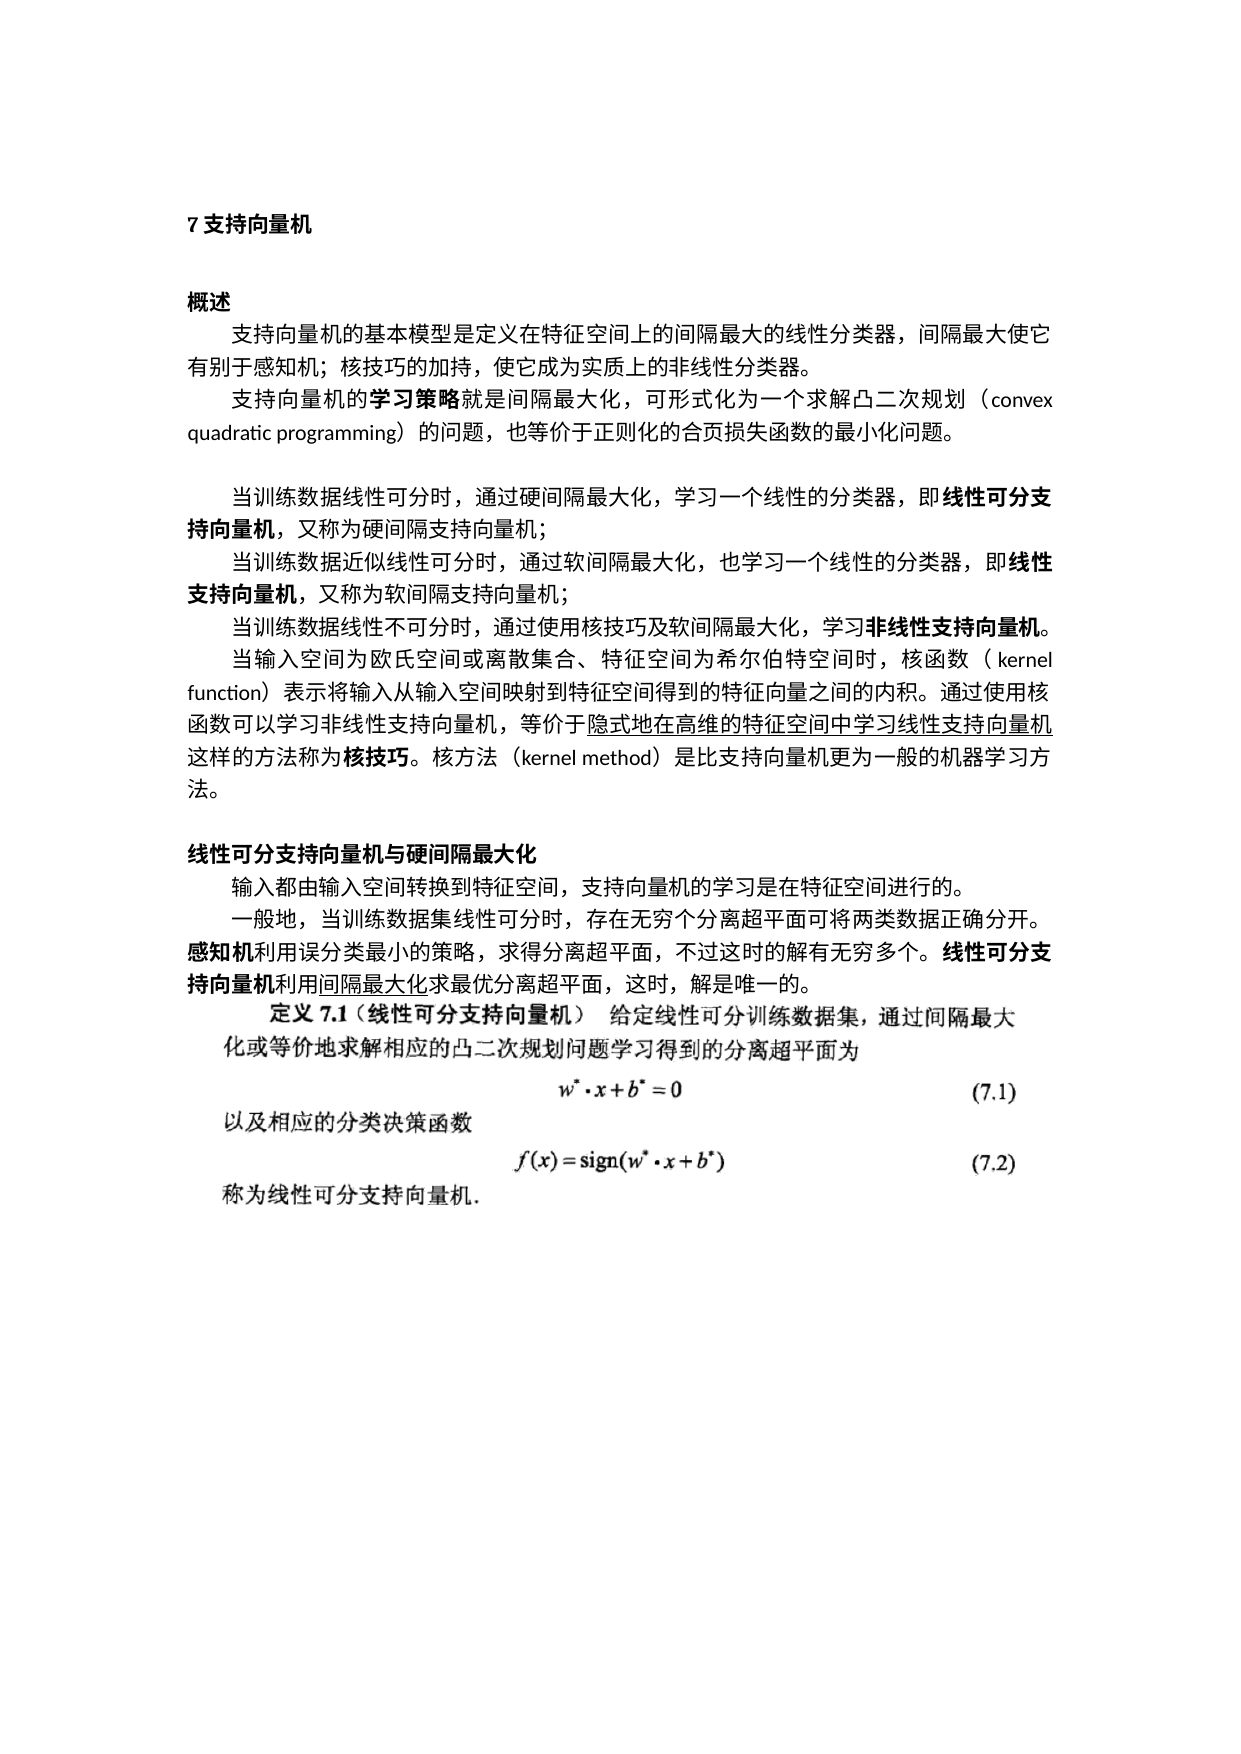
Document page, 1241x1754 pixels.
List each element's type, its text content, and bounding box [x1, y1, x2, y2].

text 输入都由输入空间转换到特征空间，支持向量机的学习是在特征空间进行的。 [187, 869, 1053, 902]
text 当训练数据近似线性可分时，通过软间隔最大化，也学习一个线性的分类器，即线性支持向量机，又称为软间隔支持向量机； [187, 544, 1053, 609]
picture [219, 999, 1021, 1209]
subtitle 7 支持向量机 [187, 207, 1053, 239]
text 支持向量机的基本模型是定义在特征空间上的间隔最大的线性分类器，间隔最大使它有别于感知机；核技巧的加持，使它成为实质上的非线性分类器。 [187, 317, 1053, 382]
text 当训练数据线性不可分时，通过使用核技巧及软间隔最大化，学习非线性支持向量机。 [187, 609, 1053, 642]
text 支持向量机的学习策略就是间隔最大化，可形式化为一个求解凸二次规划（convex quadratic programming）的问题，也等价于正则化的合页损失函数的最小化问题。 [187, 382, 1053, 447]
text 当输入空间为欧氏空间或离散集合、特征空间为希尔伯特空间时，核函数（kernel function）表示将输入从输入空间映射到特征空间得到的特征向量之间的内积。通过使用核函数可以学习非线性支持向量机，等价于隐式地在高维的特征空间中学习线性支持向量机。这样的方法称为核技巧。核方法（kernel method）是比支持向量机更为一般的机器学习方法。 [187, 642, 1053, 804]
subtitle 概述 [187, 284, 1053, 317]
subtitle 线性可分支持向量机与硬间隔最大化 [187, 837, 1053, 869]
text 当训练数据线性可分时，通过硬间隔最大化，学习一个线性的分类器，即线性可分支持向量机，又称为硬间隔支持向量机； [187, 479, 1053, 544]
text 一般地，当训练数据集线性可分时，存在无穷个分离超平面可将两类数据正确分开。感知机利用误分类最小的策略，求得分离超平面，不过这时的解有无穷多个。线性可分支持向量机利用间隔最大化求最优分离超平面，这时，解是唯一的。 [187, 902, 1053, 999]
